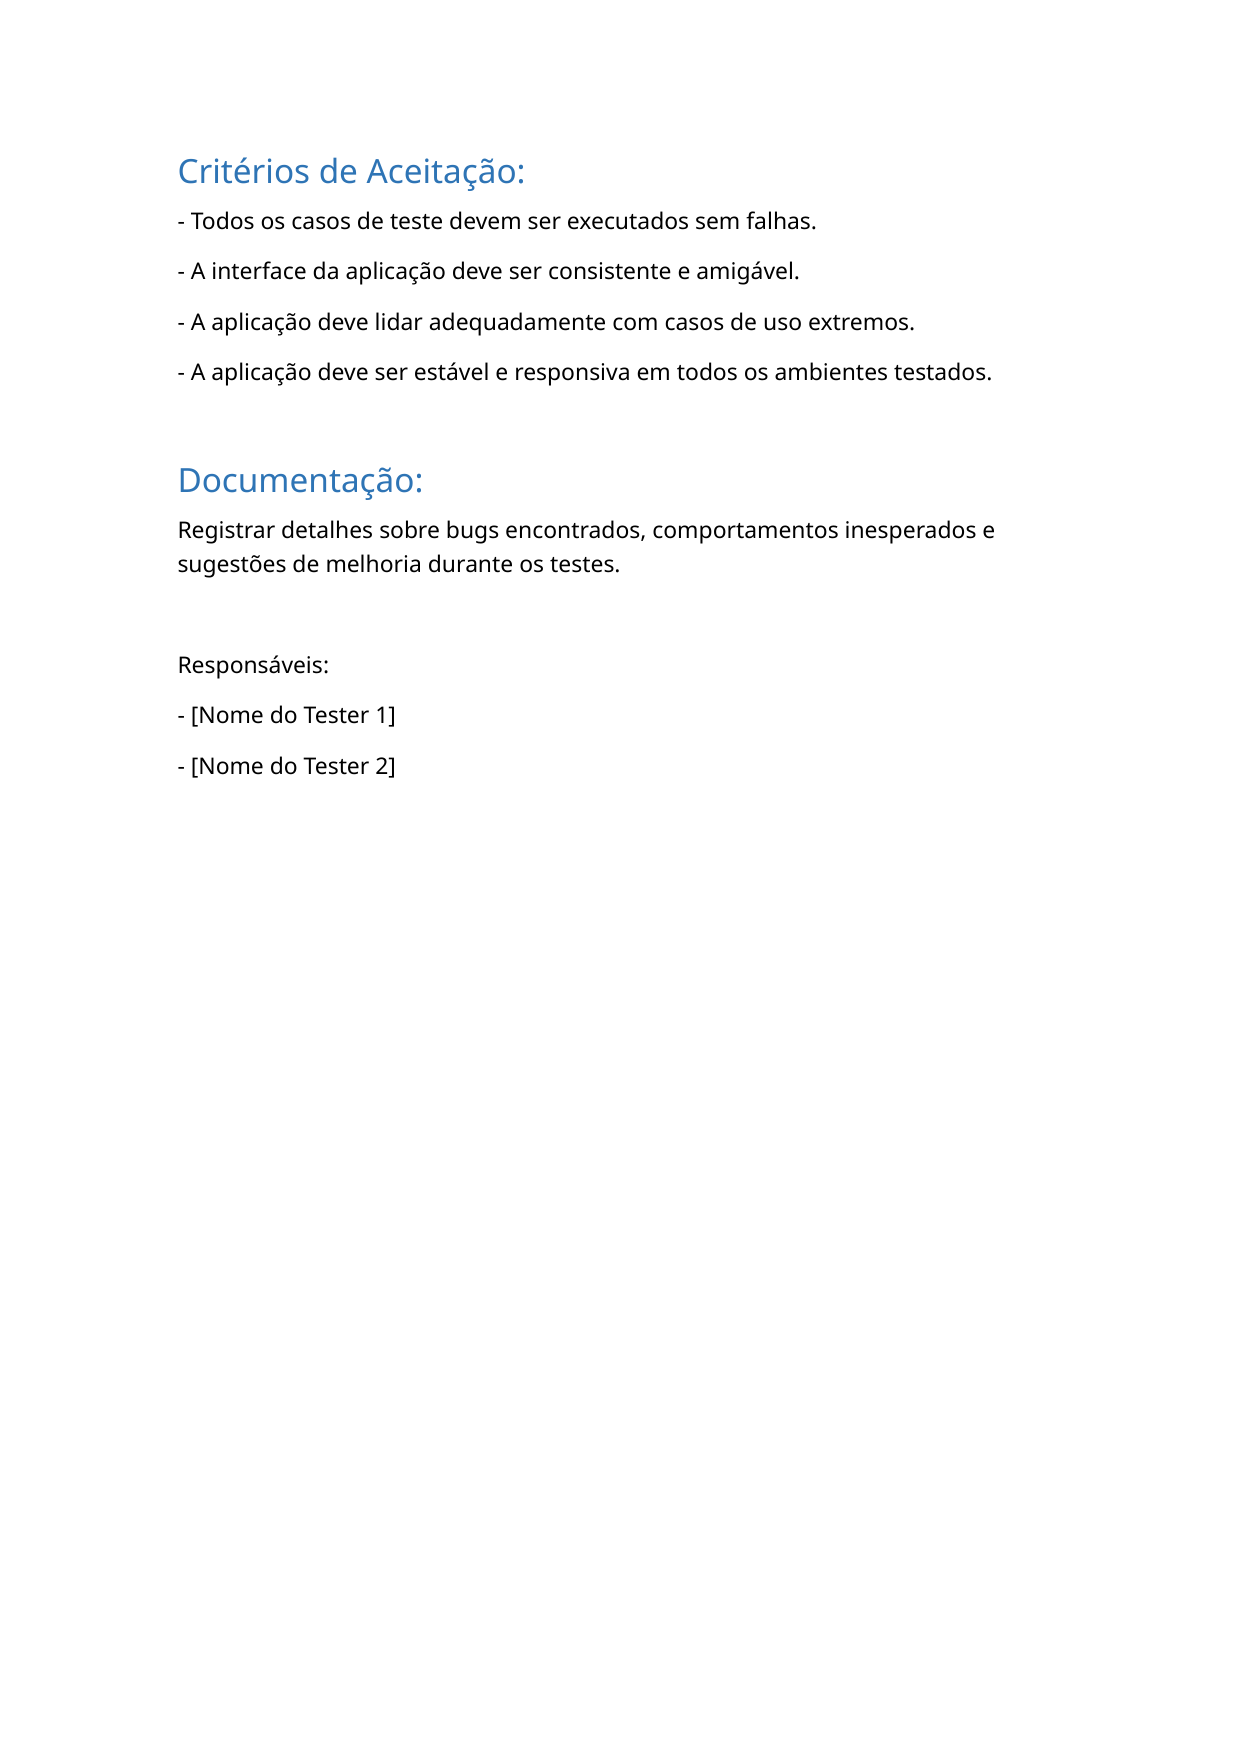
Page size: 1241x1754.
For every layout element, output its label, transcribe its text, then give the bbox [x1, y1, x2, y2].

text - Todos os casos de teste devem ser executados sem falhas. [177, 205, 1063, 236]
text Responsáveis: [177, 649, 1063, 680]
subtitle Critérios de Aceitação: [177, 148, 1063, 193]
text - A aplicação deve ser estável e responsiva em todos os ambientes testados. [177, 356, 1063, 387]
text - A aplicação deve lidar adequadamente com casos de uso extremos. [177, 306, 1063, 337]
text - A interface da aplicação deve ser consistente e amigável. [177, 255, 1063, 287]
text - [Nome do Tester 1] [177, 699, 1063, 731]
text - [Nome do Tester 2] [177, 750, 1063, 781]
text Registrar detalhes sobre bugs encontrados, comportamentos inesperados e sugestões de melhoria durante os testes. [177, 514, 1063, 579]
subtitle Documentação: [177, 457, 1063, 502]
